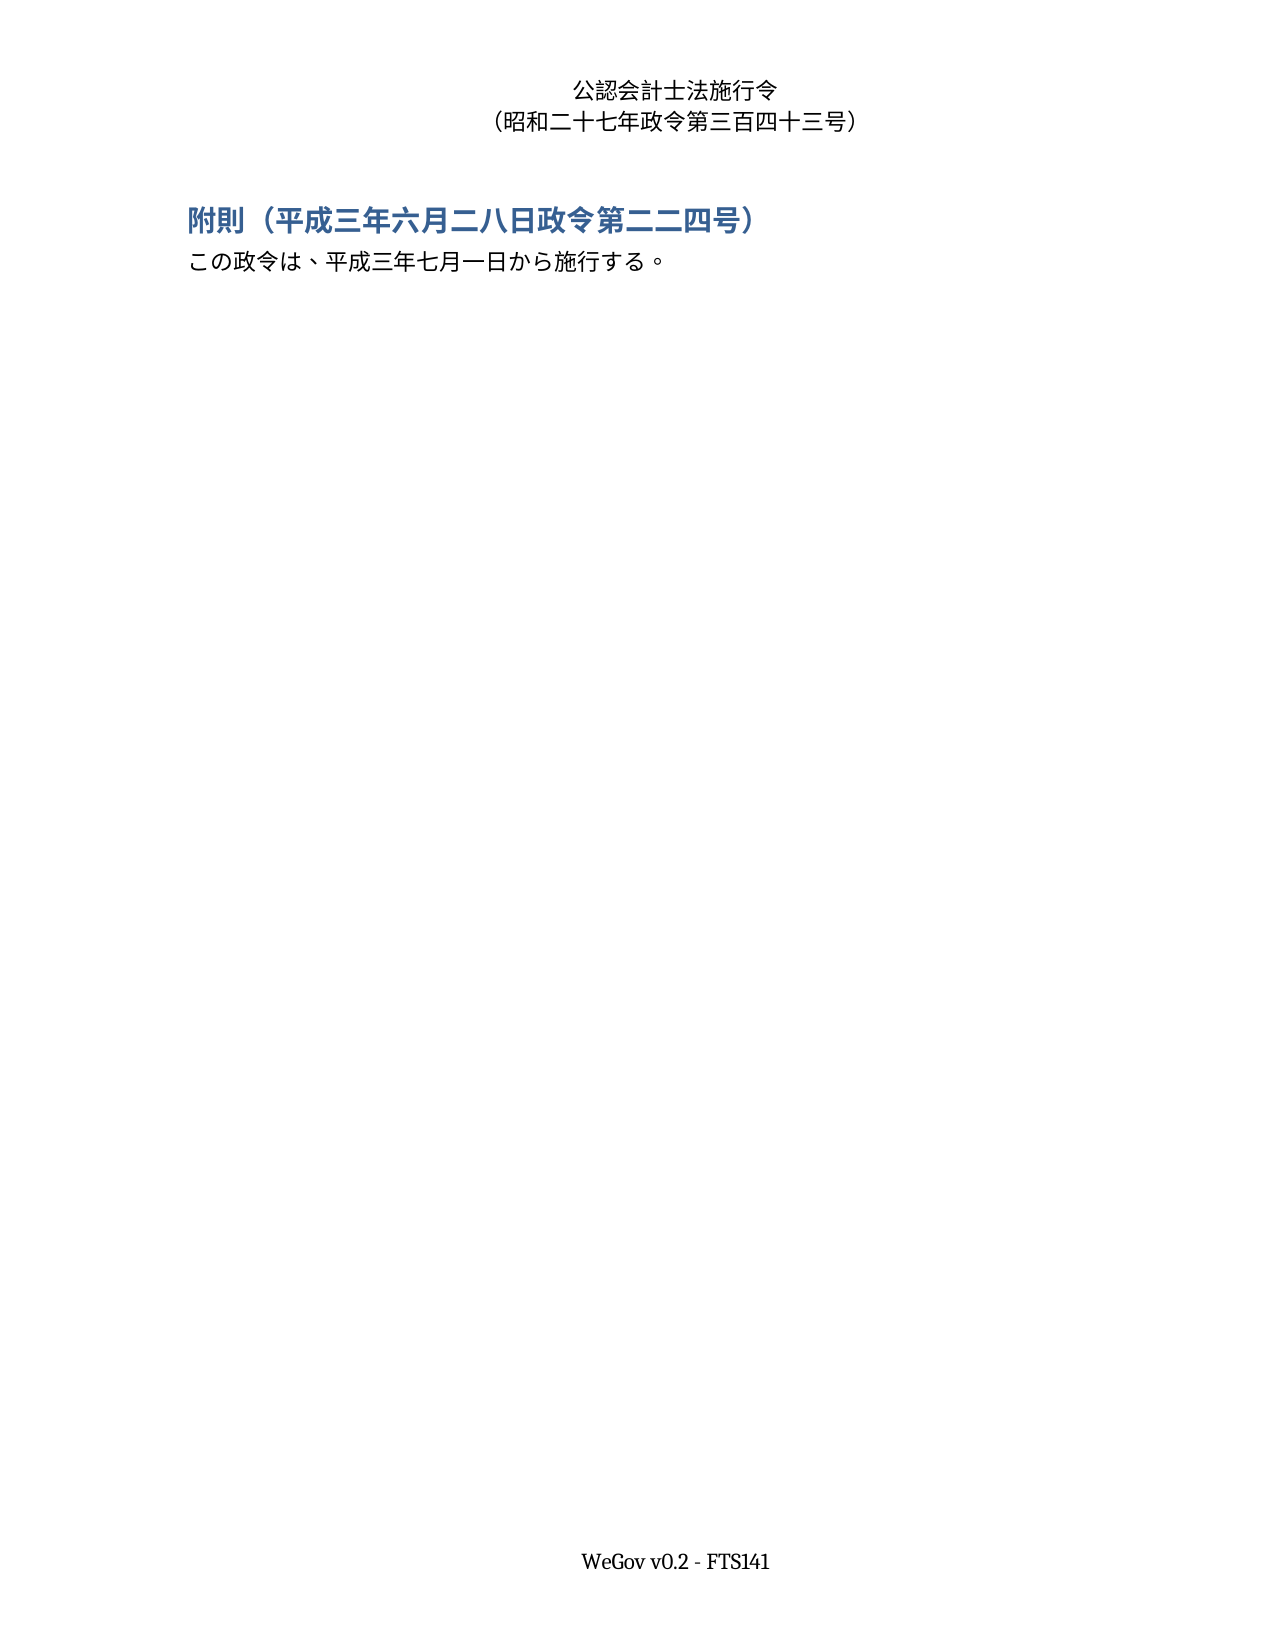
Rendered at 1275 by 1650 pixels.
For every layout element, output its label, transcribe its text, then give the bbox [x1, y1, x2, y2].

subtitle 附則（平成三年六月二八日政令第二二四号） [187, 200, 1087, 240]
text この政令は、平成三年七月一日から施行する。 [187, 246, 1087, 277]
